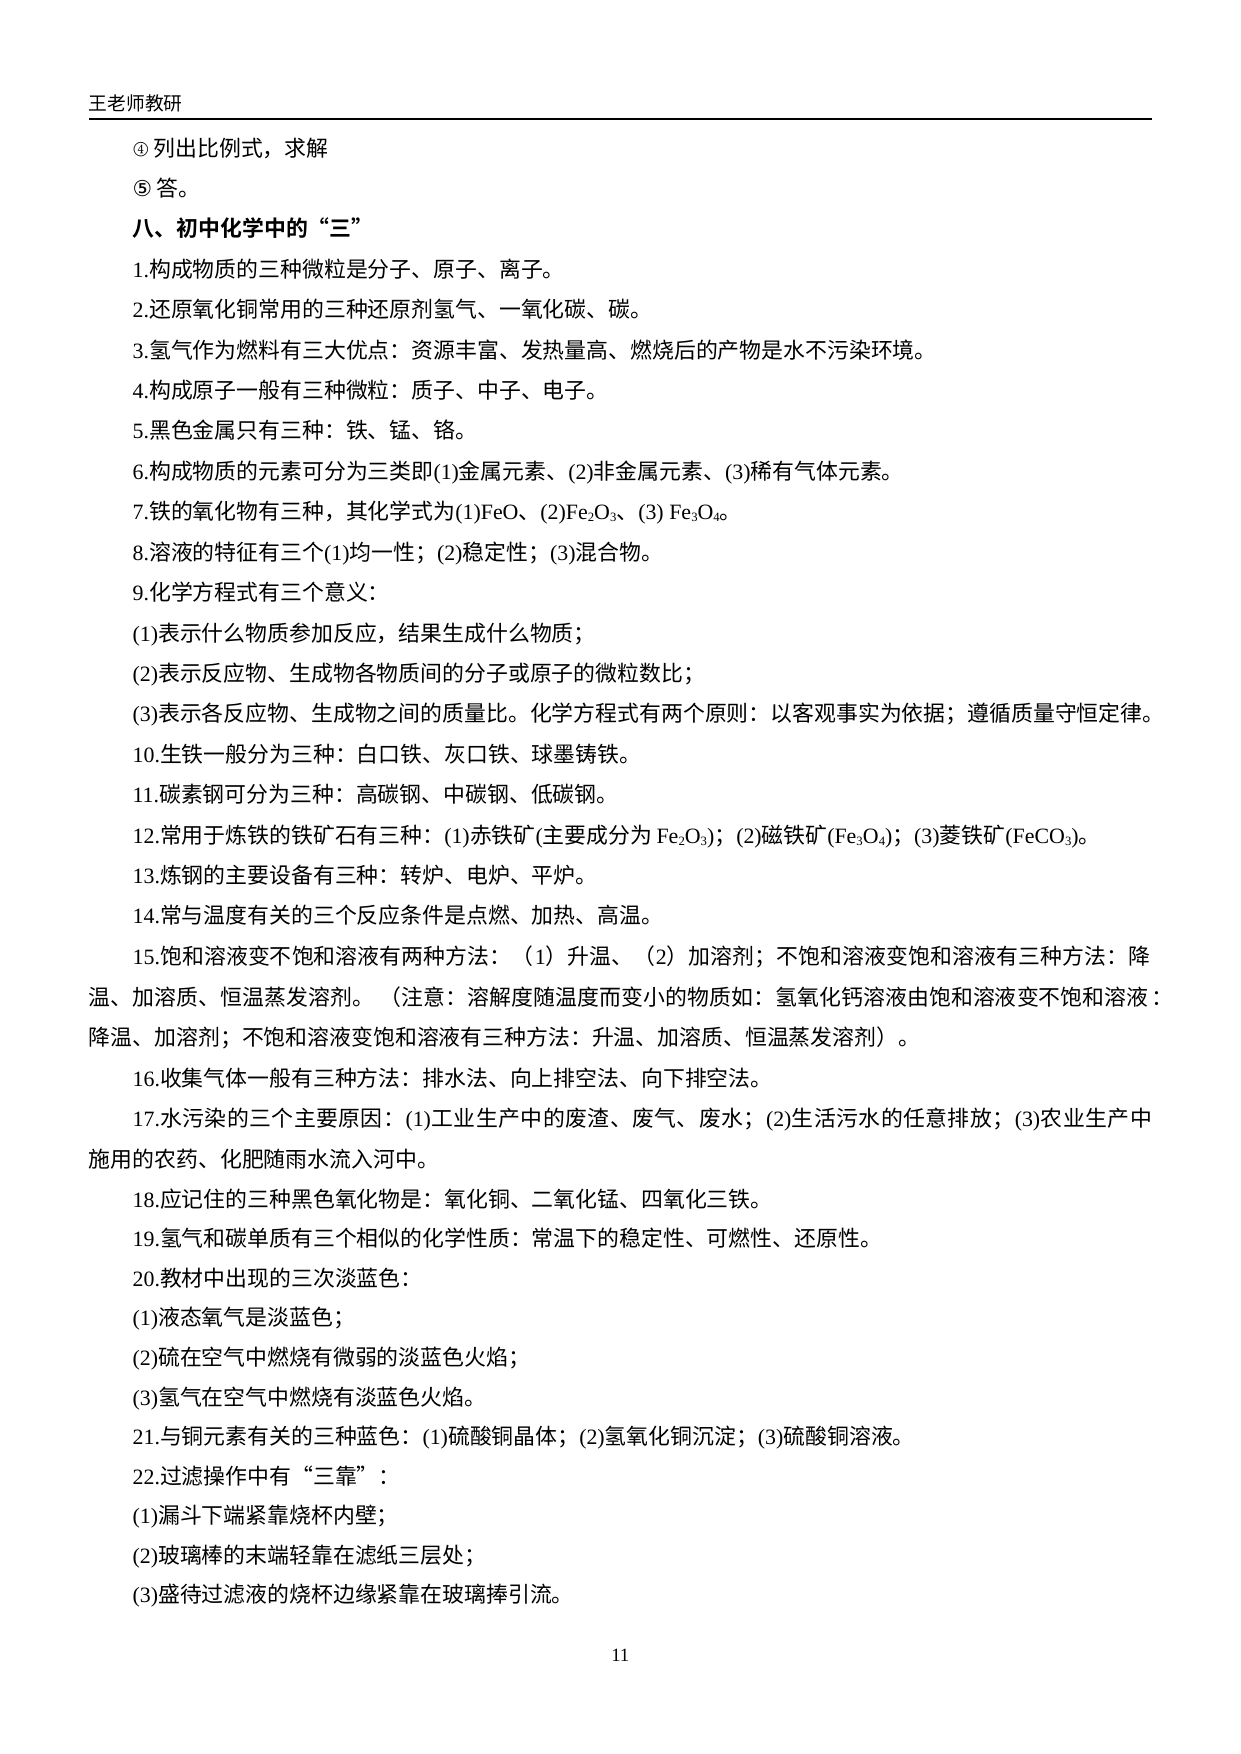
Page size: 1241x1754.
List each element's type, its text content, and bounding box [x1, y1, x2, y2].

text 20.教材中出现的三次淡蓝色： [89, 1261, 1152, 1292]
text 19.氢气和碳单质有三个相似的化学性质：常温下的稳定性、可燃性、还原性。 [89, 1221, 1152, 1253]
text (3)氢气在空气中燃烧有淡蓝色火焰。 [89, 1379, 1152, 1411]
text (2)硫在空气中燃烧有微弱的淡蓝色火焰； [89, 1340, 1152, 1372]
text 4.构成原子一般有三种微粒：质子、中子、电子。 [89, 373, 1152, 405]
text ④列出比例式，求解 [89, 130, 1152, 163]
text (2)表示反应物、生成物各物质间的分子或原子的微粒数比； [89, 656, 1152, 688]
text 8.溶液的特征有三个(1)均一性；(2)稳定性；(3)混合物。 [89, 534, 1152, 567]
text 5.黑色金属只有三种：铁、锰、铬。 [89, 413, 1152, 446]
text 14.常与温度有关的三个反应条件是点燃、加热、高温。 [89, 898, 1152, 931]
text 22.过滤操作中有“三靠”： [89, 1459, 1152, 1490]
text 11.碳素钢可分为三种：高碳钢、中碳钢、低碳钢。 [89, 777, 1152, 809]
text 1.构成物质的三种微粒是分子、原子、离子。 [89, 251, 1152, 284]
text 10.生铁一般分为三种：白口铁、灰口铁、球墨铸铁。 [89, 736, 1152, 769]
text 16.收集气体一般有三种方法：排水法、向上排空法、向下排空法。 [89, 1060, 1152, 1093]
text 15.饱和溶液变不饱和溶液有两种方法：（1）升温、（2）加溶剂；不饱和溶液变饱和溶液有三种方法：降温、加溶质、恒温蒸发溶剂。 （注意：溶解度随温度而变小的物质如：氢氧化钙溶液由饱和溶液变不饱和溶液：降温、加溶剂；不饱和溶液变饱和溶液有三种方法：升温、加溶质、恒温蒸发溶剂）。 [89, 938, 1152, 1052]
text (3)盛待过滤液的烧杯边缘紧靠在玻璃捧引流。 [89, 1577, 1152, 1609]
text (2)玻璃棒的末端轻靠在滤纸三层处； [89, 1538, 1152, 1569]
text ⑤答。 [89, 171, 1152, 203]
text 八、初中化学中的“三” [89, 211, 1152, 243]
text 12.常用于炼铁的铁矿石有三种：(1)赤铁矿(主要成分为Fe2O3)；(2)磁铁矿(Fe3O4)；(3)菱铁矿(FeCO3)。 [89, 817, 1152, 850]
text (1)漏斗下端紧靠烧杯内壁； [89, 1498, 1152, 1530]
text (3)表示各反应物、生成物之间的质量比。化学方程式有两个原则：以客观事实为依据；遵循质量守恒定律。 [89, 696, 1152, 728]
text 13.炼钢的主要设备有三种：转炉、电炉、平炉。 [89, 858, 1152, 890]
text 17.水污染的三个主要原因：(1)工业生产中的废渣、废气、废水；(2)生活污水的任意排放；(3)农业生产中施用的农药、化肥随雨水流入河中。 [89, 1101, 1152, 1174]
text 21.与铜元素有关的三种蓝色：(1)硫酸铜晶体；(2)氢氧化铜沉淀；(3)硫酸铜溶液。 [89, 1419, 1152, 1451]
text 9.化学方程式有三个意义： [89, 575, 1152, 607]
text 18.应记住的三种黑色氧化物是：氧化铜、二氧化锰、四氧化三铁。 [89, 1182, 1152, 1213]
text 3.氢气作为燃料有三大优点：资源丰富、发热量高、燃烧后的产物是水不污染环境。 [89, 332, 1152, 365]
text 7.铁的氧化物有三种，其化学式为(1)FeO、(2)Fe2O3、(3) Fe3O4。 [89, 494, 1152, 526]
text (1)液态氧气是淡蓝色； [89, 1300, 1152, 1332]
text (1)表示什么物质参加反应，结果生成什么物质； [89, 615, 1152, 648]
text 2.还原氧化铜常用的三种还原剂氢气、一氧化碳、碳。 [89, 292, 1152, 324]
text 6.构成物质的元素可分为三类即(1)金属元素、(2)非金属元素、(3)稀有气体元素。 [89, 453, 1152, 486]
